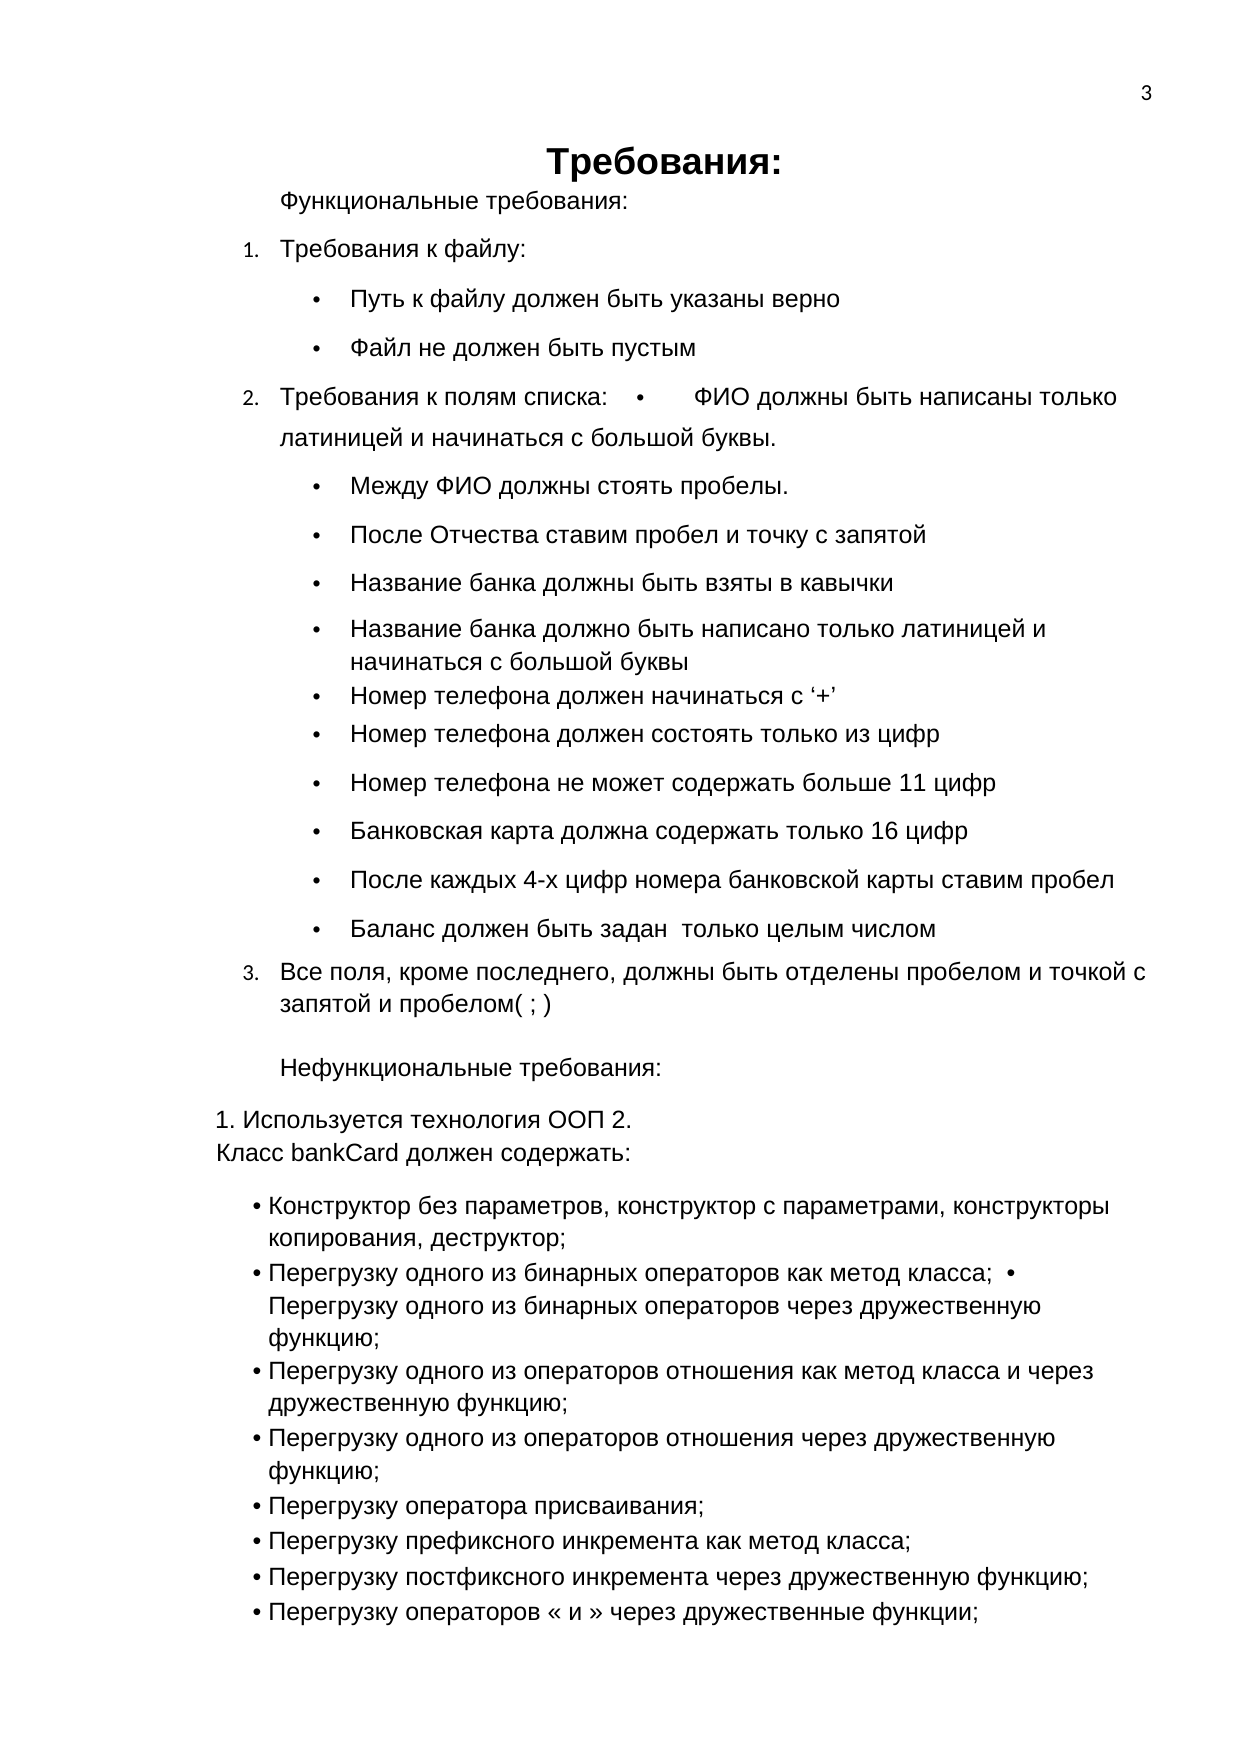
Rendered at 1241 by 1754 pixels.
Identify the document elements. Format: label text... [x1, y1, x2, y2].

text Функциональные требования: [279, 186, 1153, 214]
list Название банка должны быть взяты в кавычки [312, 568, 1153, 597]
list После каждых 4-х цифр номера банковской карты ставим пробел [312, 865, 1153, 894]
list Банковская карта должна содержать только 16 цифр [312, 816, 1153, 845]
list Все поля, кроме последнего, должны быть отделены пробелом и точкой с запятой и пробелом( ; ) [242, 957, 1153, 1018]
list Номер телефона должен начинаться с ‘+’ [312, 681, 1153, 709]
list Перегрузку постфиксного инкремента через дружественную функцию; [252, 1562, 1153, 1591]
list После Отчества ставим пробел и точку с запятой [312, 520, 1153, 548]
list Перегрузку префиксного инкремента как метод класса; [252, 1526, 1153, 1555]
list Перегрузку одного из операторов отношения как метод класса и через дружественную функцию; [252, 1356, 1153, 1417]
list Требования к полям списка: • ФИО должны быть написаны только латиницей и начинаться с большой буквы. [242, 382, 1153, 451]
list Путь к файлу должен быть указаны верно [312, 284, 1153, 313]
list Баланс должен быть задан только целым числом [312, 914, 1153, 942]
list Файл не должен быть пустым [312, 333, 1153, 362]
list Название банка должно быть написано только латиницей и начинаться с большой буквы [312, 614, 1153, 675]
list Перегрузку одного из бинарных операторов как метод класса; • Перегрузку одного из бинарных операторов через дружественную функцию; [252, 1258, 1153, 1352]
subtitle Требования: [177, 139, 1152, 182]
list Перегрузку операторов « и » через дружественные функции; [252, 1597, 1153, 1626]
list Перегрузку оператора присваивания; [252, 1491, 1153, 1519]
list Требования к файлу: [242, 234, 1153, 263]
text 1. Используется технология ООП 2. Класс bankСard должен содержать: [215, 1105, 668, 1166]
text Нефункциональные требования: [279, 1053, 1153, 1082]
list Конструктор без параметров, конструктор с параметрами, конструкторы копирования, деструктор; [252, 1191, 1153, 1252]
list Между ФИО должны стоять пробелы. [312, 471, 1153, 499]
list Номер телефона должен состоять только из цифр [312, 719, 1153, 747]
list Номер телефона не может содержать больше 11 цифр [312, 768, 1153, 796]
list Перегрузку одного из операторов отношения через дружественную функцию; [252, 1423, 1153, 1484]
